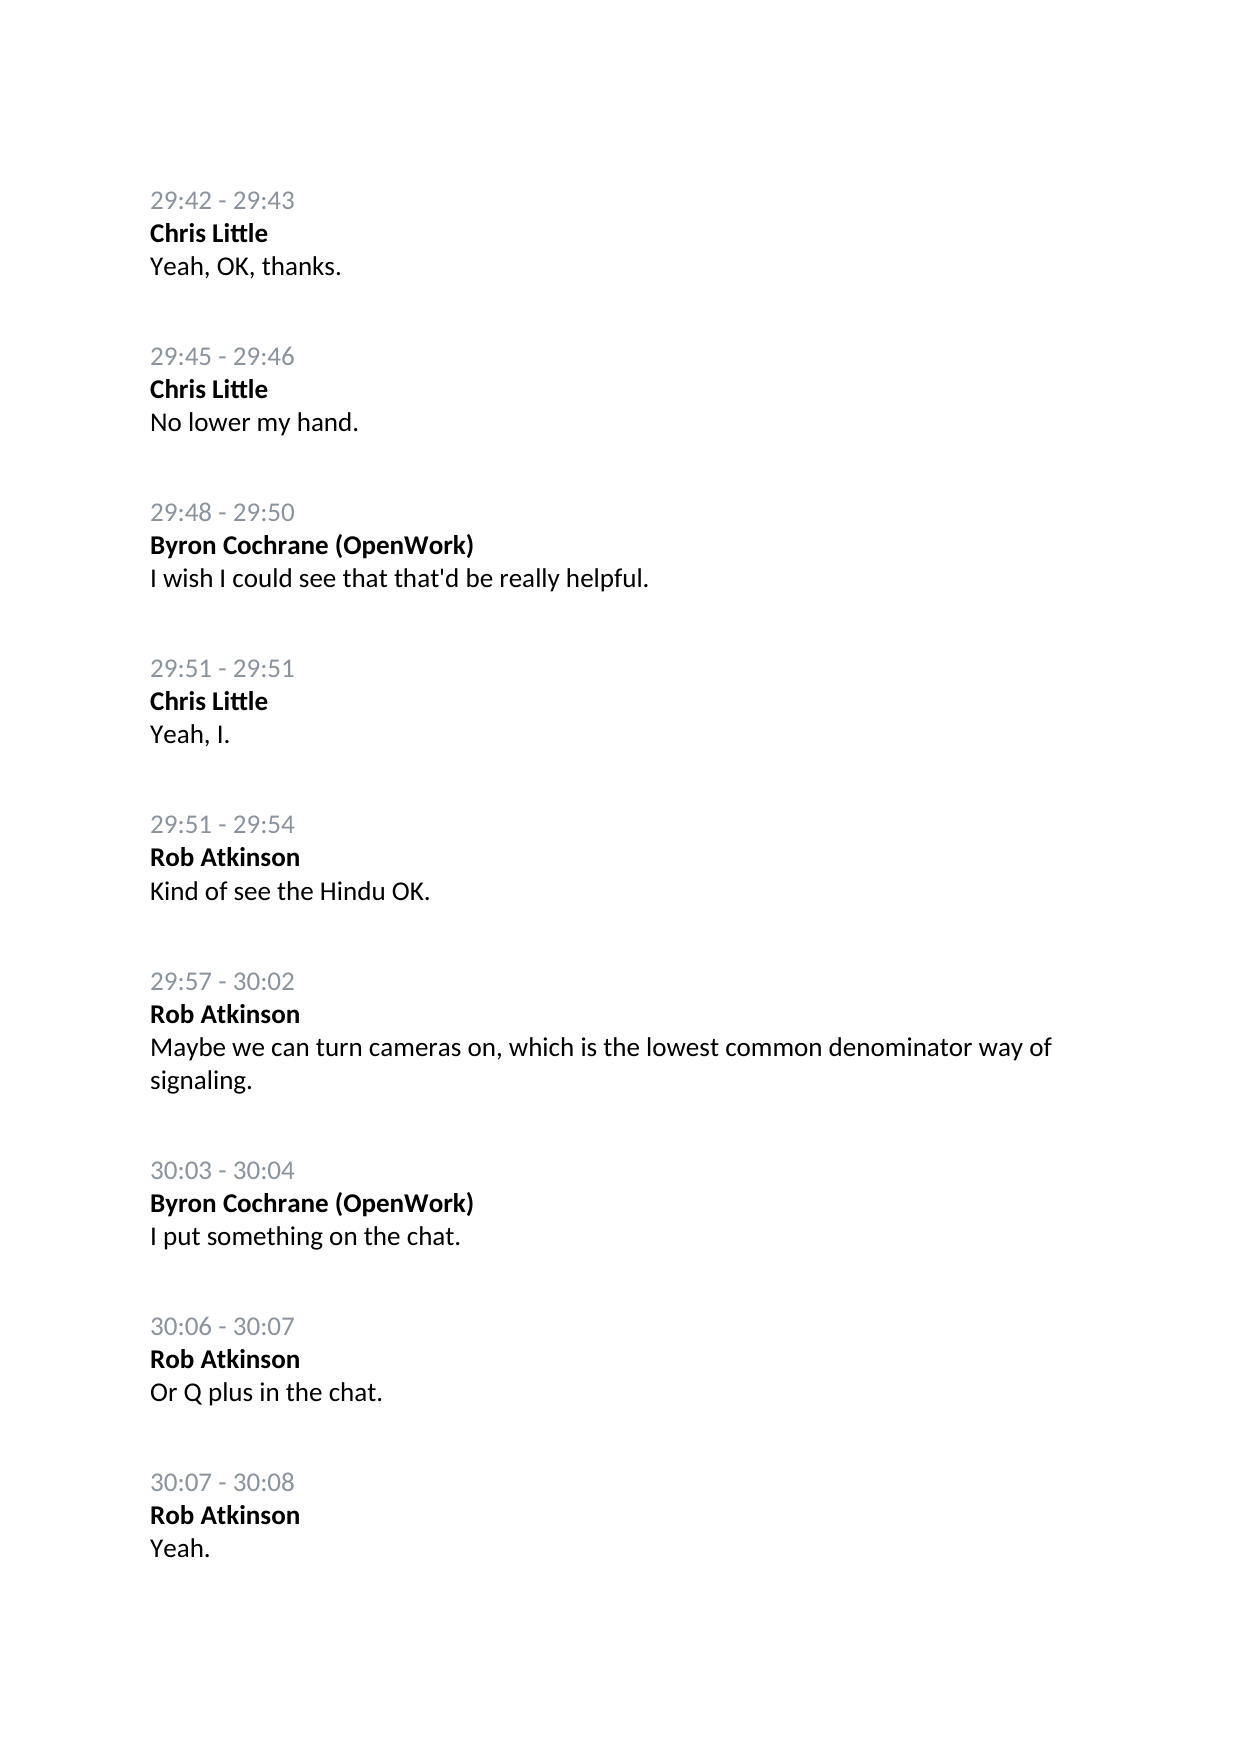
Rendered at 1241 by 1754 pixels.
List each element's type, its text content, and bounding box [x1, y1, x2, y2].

text 29:42 - 29:43 Chris Little Yeah, OK, thanks. [150, 150, 1090, 306]
text 29:51 - 29:54 Rob Atkinson Kind of see the Hindu OK. [150, 774, 1090, 931]
text 30:06 - 30:07 Rob Atkinson Or Q plus in the chat. [150, 1276, 1090, 1432]
text 30:03 - 30:04 Byron Cochrane (OpenWork) I put something on the chat. [150, 1120, 1090, 1276]
text 29:57 - 30:02 Rob Atkinson Maybe we can turn cameras on, which is the lowest common denominator way of signaling. [150, 931, 1090, 1120]
text 30:07 - 30:08 Rob Atkinson Yeah. [150, 1432, 1090, 1588]
text 29:45 - 29:46 Chris Little No lower my hand. [150, 306, 1090, 462]
text 29:51 - 29:51 Chris Little Yeah, I. [150, 618, 1090, 774]
text 29:48 - 29:50 Byron Cochrane (OpenWork) I wish I could see that that'd be really helpful. [150, 462, 1090, 618]
